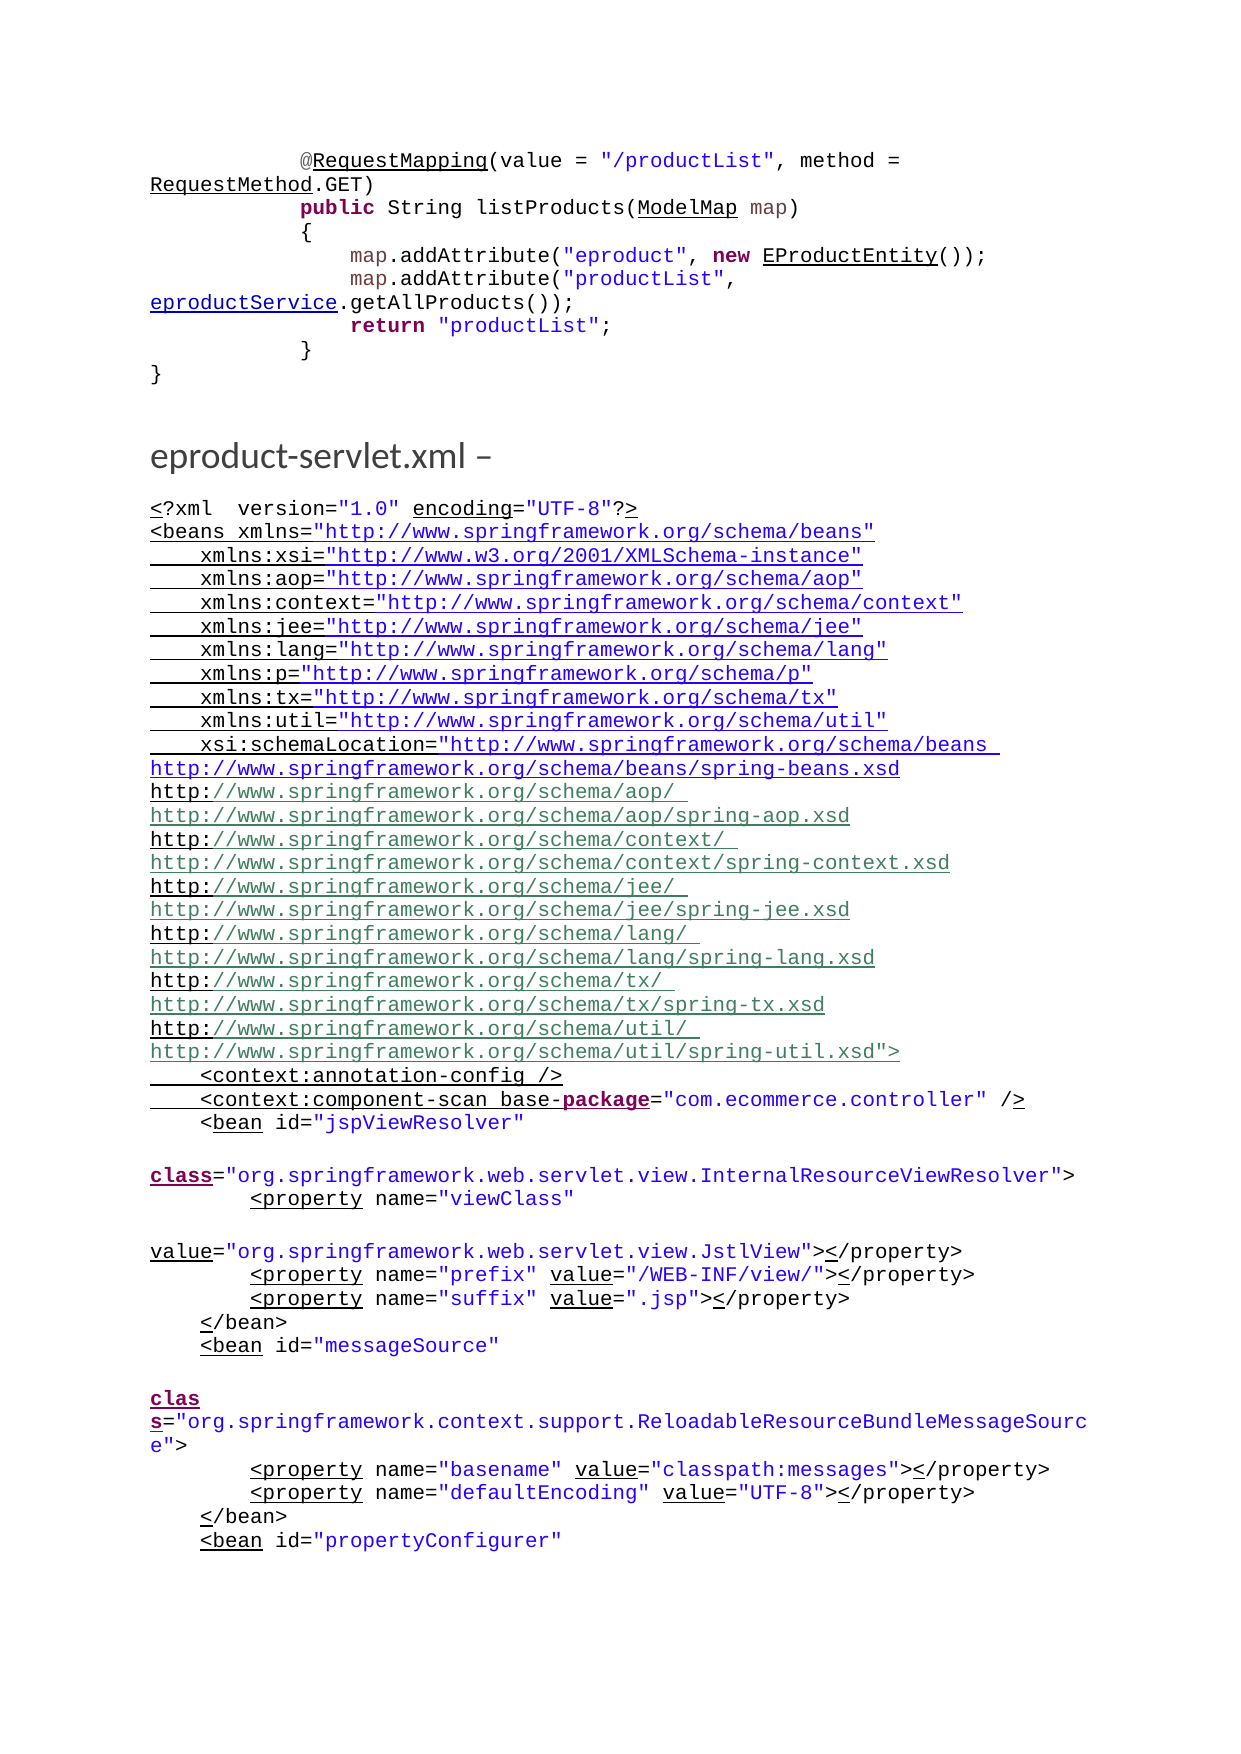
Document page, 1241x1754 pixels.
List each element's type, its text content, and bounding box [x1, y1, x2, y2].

text http://www.springframework.org/schema/lang/ http://www.springframework.org/schema/lang/spring-lang.xsd [150, 923, 1090, 970]
text http://www.springframework.org/schema/aop/ http://www.springframework.org/schema/aop/spring-aop.xsd [150, 781, 1090, 828]
text class="org.springframework.context.support.ReloadableResourceBundleMessageSource"> [150, 1359, 1090, 1459]
text xmlns:aop="http://www.springframework.org/schema/aop" [150, 568, 1090, 592]
text map.addAttribute("productList", eproductService.getAllProducts()); [150, 268, 1090, 316]
text xmlns:util="http://www.springframework.org/schema/util" [150, 710, 1090, 734]
text { [150, 221, 1090, 244]
text http://www.springframework.org/schema/jee/ http://www.springframework.org/schema/jee/spring-jee.xsd [150, 876, 1090, 923]
text </bean> [150, 1312, 1090, 1335]
text public String listProducts(ModelMap map) [150, 197, 1090, 221]
text <bean id="jspViewResolver" [150, 1112, 1090, 1136]
text xmlns:jee="http://www.springframework.org/schema/jee" [150, 616, 1090, 639]
text <property name="prefix" value="/WEB-INF/view/"></property> [150, 1264, 1090, 1288]
text <beans xmlns="http://www.springframework.org/schema/beans" [150, 521, 1090, 545]
text <context:annotation-config /> [150, 1065, 1090, 1089]
text <bean id="propertyConfigurer" [150, 1529, 1090, 1553]
text xmlns:xsi="http://www.w3.org/2001/XMLSchema-instance" [150, 545, 1090, 568]
text http://www.springframework.org/schema/tx/ http://www.springframework.org/schema/tx/spring-tx.xsd [150, 970, 1090, 1018]
text class="org.springframework.web.servlet.view.InternalResourceViewResolver"> [150, 1136, 1090, 1188]
text xmlns:tx="http://www.springframework.org/schema/tx" [150, 687, 1090, 710]
text <property name="defaultEncoding" value="UTF-8"></property> [150, 1482, 1090, 1506]
text xmlns:lang="http://www.springframework.org/schema/lang" [150, 639, 1090, 663]
text } [150, 363, 1090, 386]
text map.addAttribute("eproduct", new EProductEntity()); [150, 244, 1090, 268]
text xsi:schemaLocation="http://www.springframework.org/schema/beans http://www.springframework.org/schema/beans/spring-beans.xsd [150, 734, 1090, 781]
text eproduct-servlet.xml – [150, 432, 1090, 478]
text http://www.springframework.org/schema/util/ http://www.springframework.org/schema/util/spring-util.xsd"> [150, 1018, 1090, 1065]
text return "productList"; [150, 316, 1090, 339]
text <context:component-scan base-package="com.ecommerce.controller" /> [150, 1089, 1090, 1112]
text value="org.springframework.web.servlet.view.JstlView"></property> [150, 1212, 1090, 1264]
text </bean> [150, 1506, 1090, 1529]
text <?xml version="1.0" encoding="UTF-8"?> [150, 497, 1090, 521]
text <bean id="messageSource" [150, 1335, 1090, 1359]
text xmlns:p="http://www.springframework.org/schema/p" [150, 663, 1090, 687]
text <property name="suffix" value=".jsp"></property> [150, 1288, 1090, 1312]
text @RequestMapping(value = "/productList", method = RequestMethod.GET) [150, 150, 1090, 197]
text <property name="basename" value="classpath:messages"></property> [150, 1459, 1090, 1482]
text xmlns:context="http://www.springframework.org/schema/context" [150, 592, 1090, 616]
text http://www.springframework.org/schema/context/ http://www.springframework.org/schema/context/spring-context.xsd [150, 828, 1090, 876]
text } [150, 339, 1090, 363]
text <property name="viewClass" [150, 1188, 1090, 1212]
